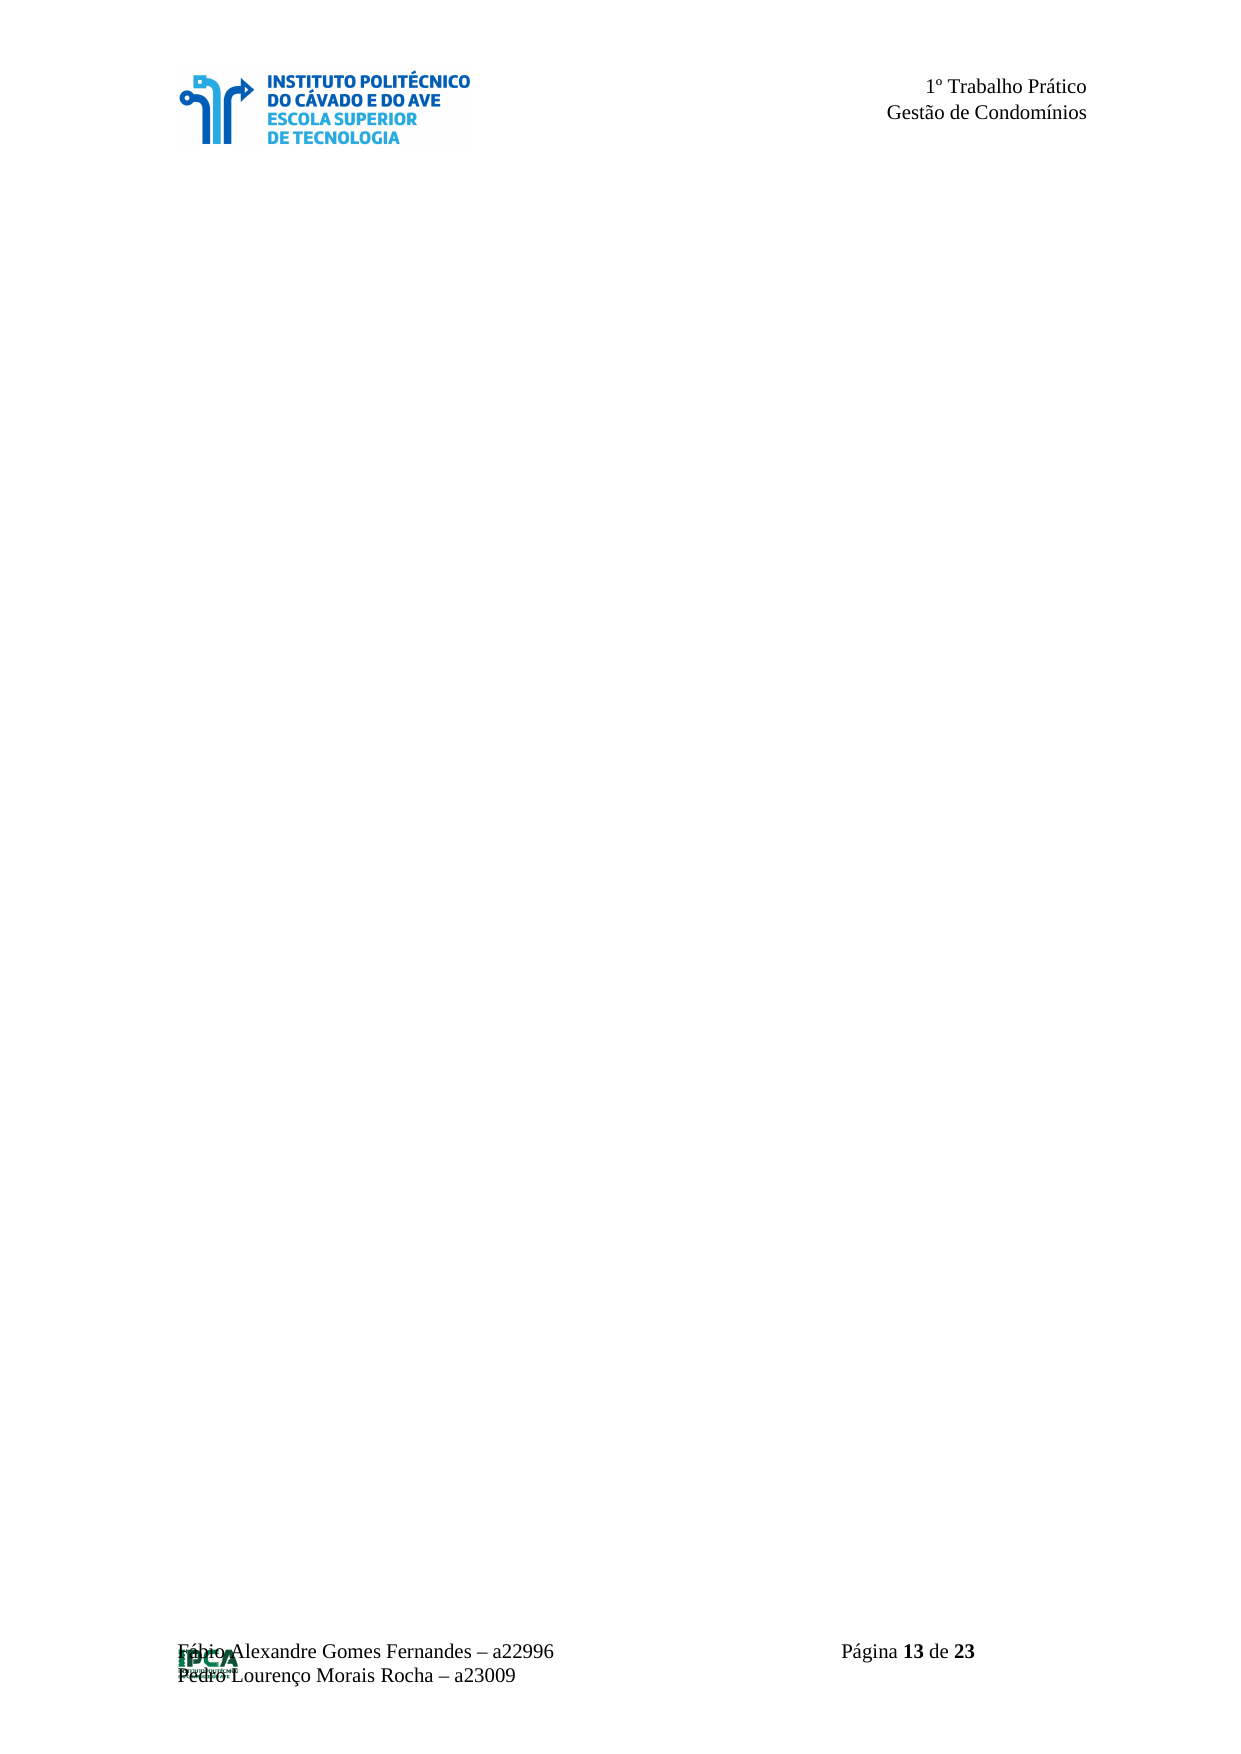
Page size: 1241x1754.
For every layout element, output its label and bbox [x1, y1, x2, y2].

picture [177, 67, 473, 148]
picture [164, 1633, 252, 1694]
